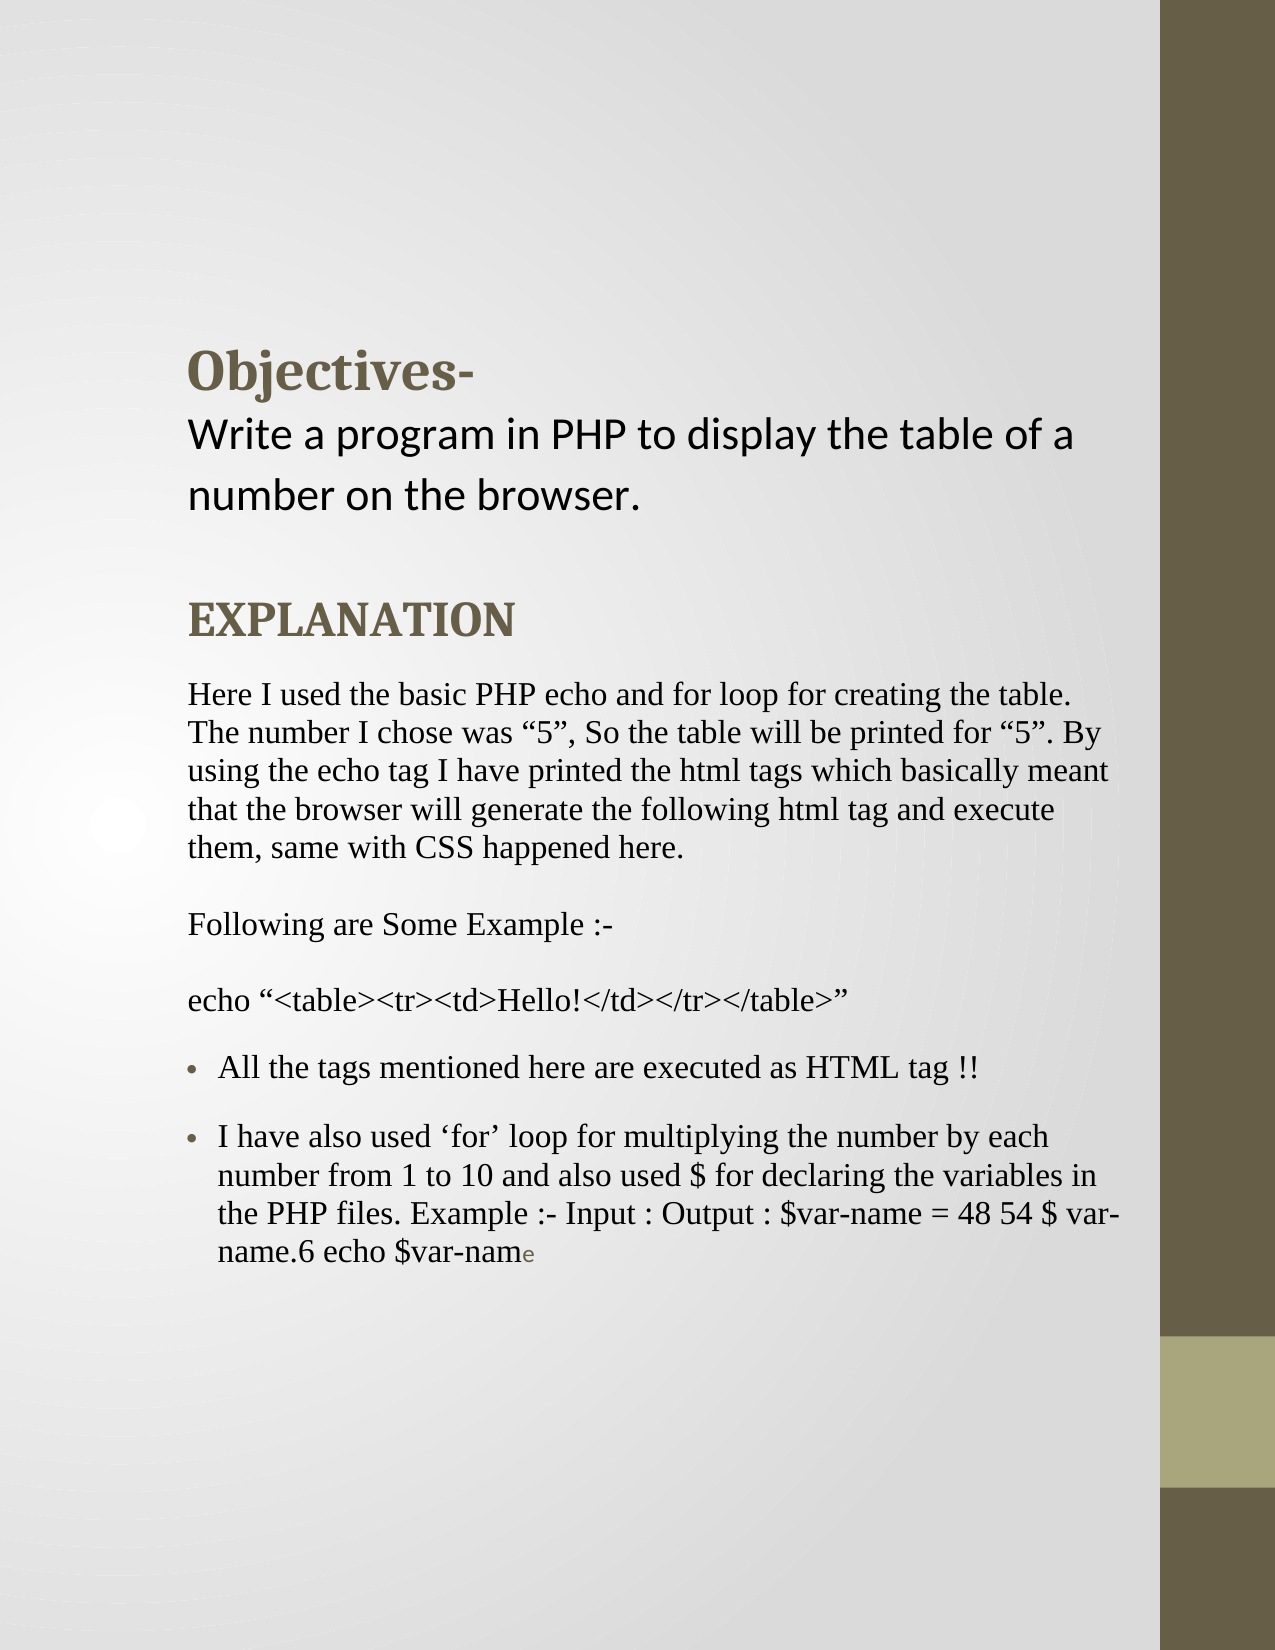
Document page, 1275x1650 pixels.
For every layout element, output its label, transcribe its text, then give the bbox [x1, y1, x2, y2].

text echo “<table><tr><td>Hello!</td></tr></table>” [187, 981, 1125, 1019]
subtitle Objectives- [187, 337, 1125, 404]
list All the tags mentioned here are executed as HTML tag !! [187, 1048, 1125, 1086]
subtitle EXPLANATION [187, 591, 1125, 649]
text Here I used the basic PHP echo and for loop for creating the table. The number I chose was “5”, So the table will be printed for “5”. By using the echo tag I have printed the html tags which basically meant that the browser will generate the following html tag and execute them, same with CSS happened here. [187, 674, 1125, 866]
text Write a program in PHP to display the table of a number on the browser. [187, 404, 1125, 551]
list I have also used ‘for’ loop for multiplying the number by each number from 1 to 10 and also used $ for declaring the variables in the PHP files. Example :- Input : Output : $var-name = 48 54 $ var-name.6 echo $var-name [187, 1117, 1125, 1270]
text Following are Some Example :- [187, 904, 1125, 942]
